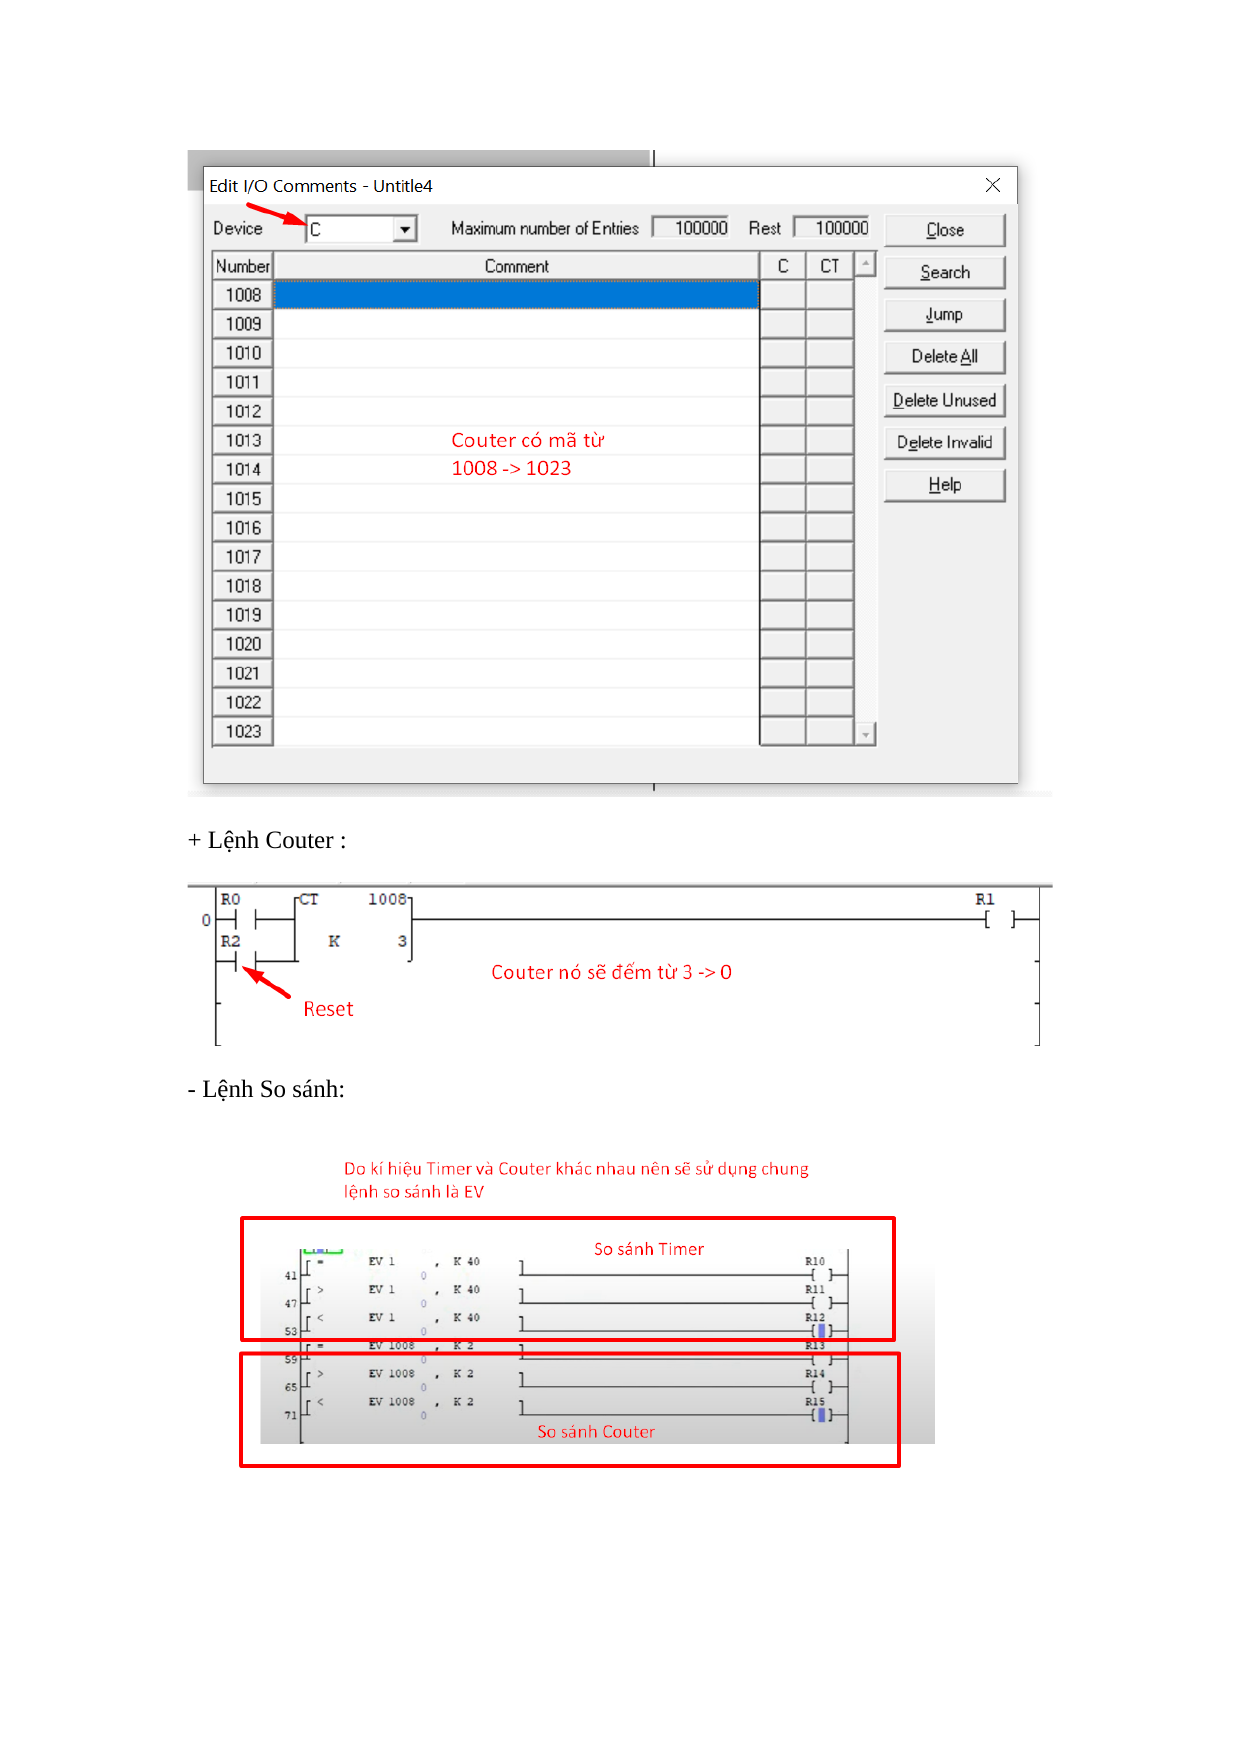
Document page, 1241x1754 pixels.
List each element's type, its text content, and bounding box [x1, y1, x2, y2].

text + Lệnh Couter : [187, 825, 1053, 854]
picture [187, 882, 1053, 1046]
picture [187, 1132, 1053, 1540]
text - Lệnh So sánh: [187, 1074, 1053, 1103]
picture [187, 150, 1053, 797]
